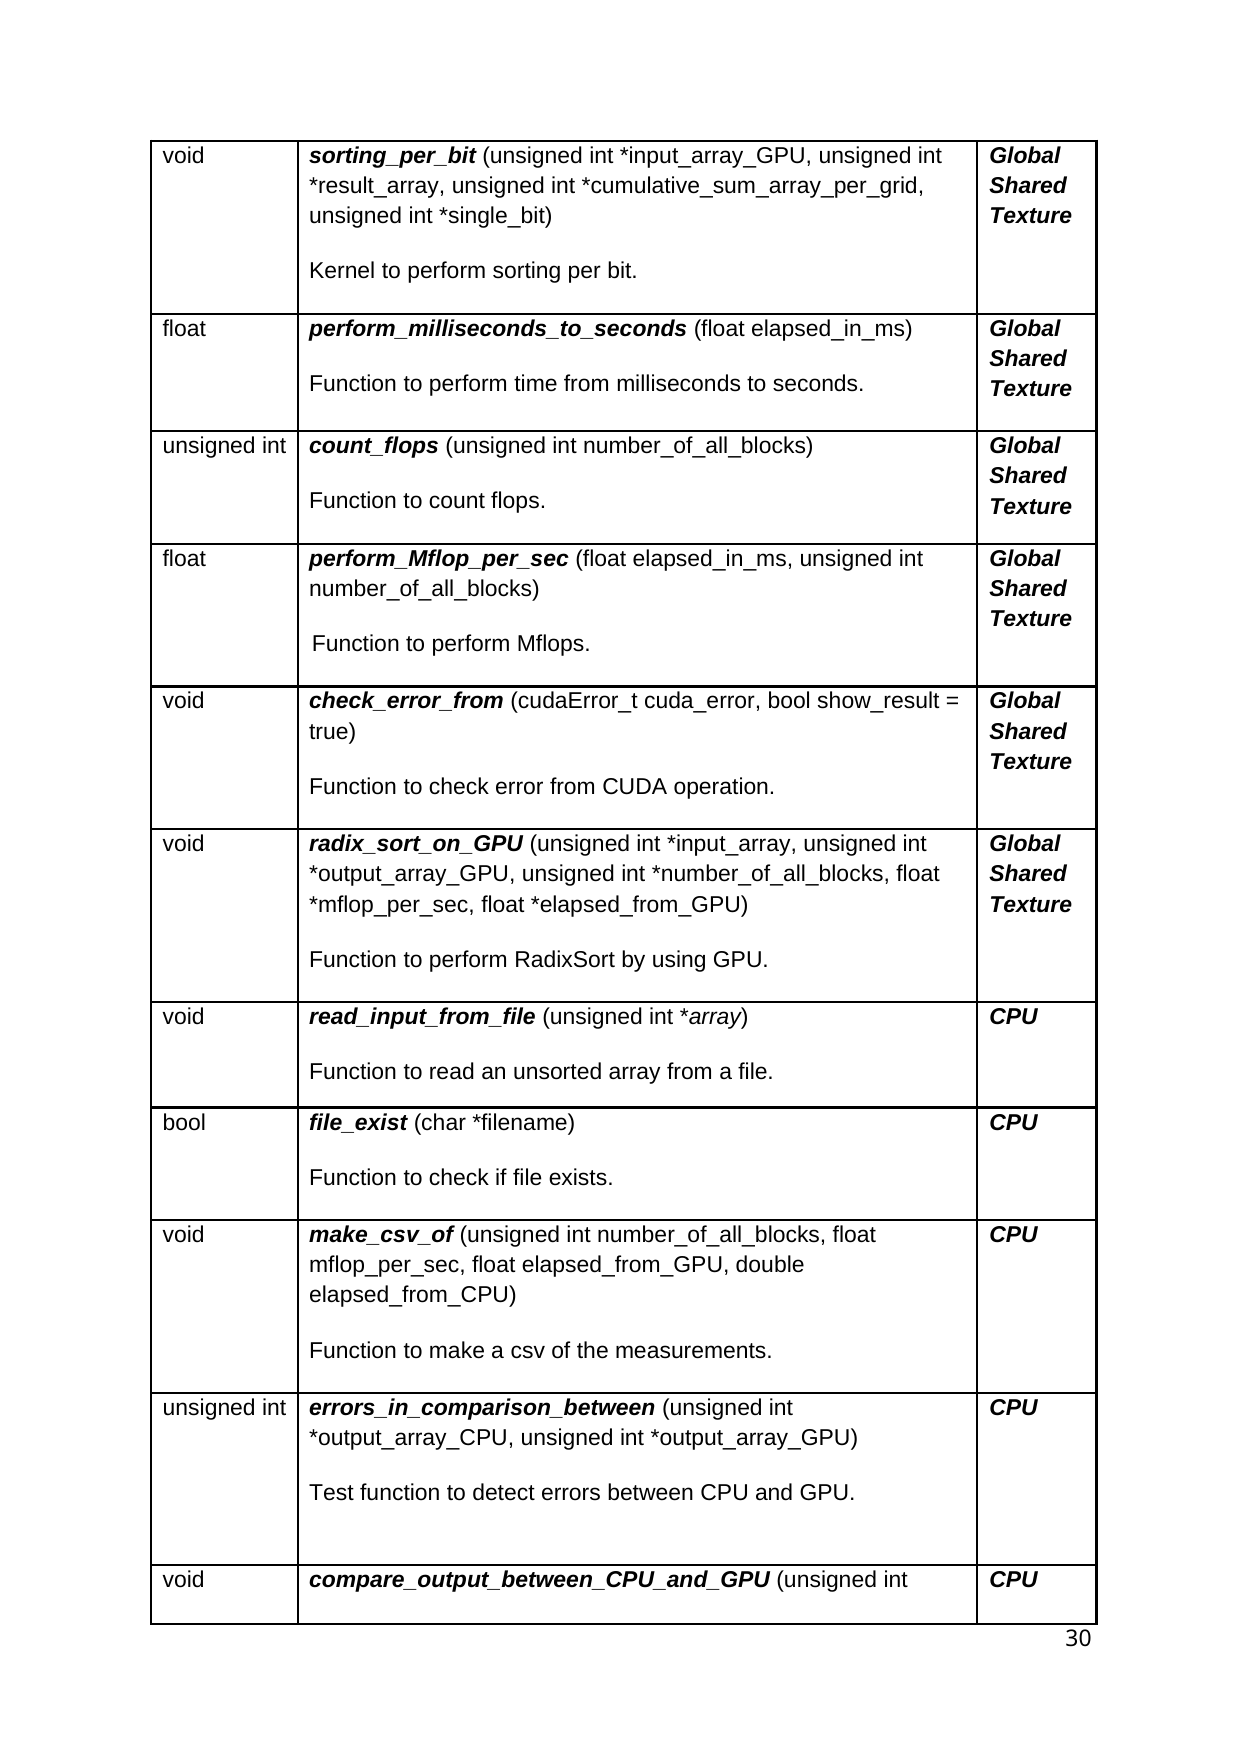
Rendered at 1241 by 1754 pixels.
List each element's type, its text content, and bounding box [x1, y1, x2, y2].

table_cell unsigned int [152, 1394, 297, 1564]
table_cell CPU [978, 1394, 1095, 1564]
table_cell void [152, 1003, 297, 1106]
table_cell CPU [978, 1109, 1095, 1219]
table_cell perform_milliseconds_to_seconds (float elapsed_in_ms) Function to perform time from milliseconds to seconds. [299, 315, 976, 430]
table_cell CPU [978, 1566, 1095, 1623]
table_cell Global Shared Texture [978, 315, 1095, 430]
table_cell file_exist (char *filename) Function to check if file exists. [299, 1109, 976, 1219]
table_cell errors_in_comparison_between (unsigned int *output_array_CPU, unsigned int *output_array_GPU) Test function to detect errors between CPU and GPU. [299, 1394, 976, 1564]
table_cell Global Shared Texture [978, 432, 1095, 543]
table_cell CPU [978, 1221, 1095, 1392]
table_cell void [152, 1221, 297, 1392]
table_cell float [152, 315, 297, 430]
table_cell perform_Mflop_per_sec (float elapsed_in_ms, unsigned int number_of_all_blocks) Function to perform Mflops. [299, 545, 976, 685]
table_cell unsigned int [152, 432, 297, 543]
table_cell void [152, 688, 297, 828]
table_header void [152, 142, 297, 312]
table_header sorting_per_bit (unsigned int *input_array_GPU, unsigned int *result_array, unsigned int *cumulative_sum_array_per_grid, unsigned int *single_bit) Kernel to perform sorting per bit. [299, 142, 976, 312]
table_cell Global Shared Texture [978, 830, 1095, 1001]
table_cell check_error_from (cudaError_t cuda_error, bool show_result = true) Function to check error from CUDA operation. [299, 688, 976, 828]
table_cell bool [152, 1109, 297, 1219]
table_cell make_csv_of (unsigned int number_of_all_blocks, float mflop_per_sec, float elapsed_from_GPU, double elapsed_from_CPU) Function to make a csv of the measurements. [299, 1221, 976, 1392]
table_cell Global Shared Texture [978, 688, 1095, 828]
table_cell read_input_from_file (unsigned int *array) Function to read an unsorted array from a file. [299, 1003, 976, 1106]
table_cell Global Shared Texture [978, 545, 1095, 685]
table_header Global Shared Texture [978, 142, 1095, 312]
table_cell void [152, 1566, 297, 1623]
table_cell float [152, 545, 297, 685]
table_cell void [152, 830, 297, 1001]
table_cell count_flops (unsigned int number_of_all_blocks) Function to count flops. [299, 432, 976, 543]
table_cell CPU [978, 1003, 1095, 1106]
table_cell radix_sort_on_GPU (unsigned int *input_array, unsigned int *output_array_GPU, unsigned int *number_of_all_blocks, float *mflop_per_sec, float *elapsed_from_GPU) Function to perform RadixSort by using GPU. [299, 830, 976, 1001]
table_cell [299, 1566, 976, 1623]
